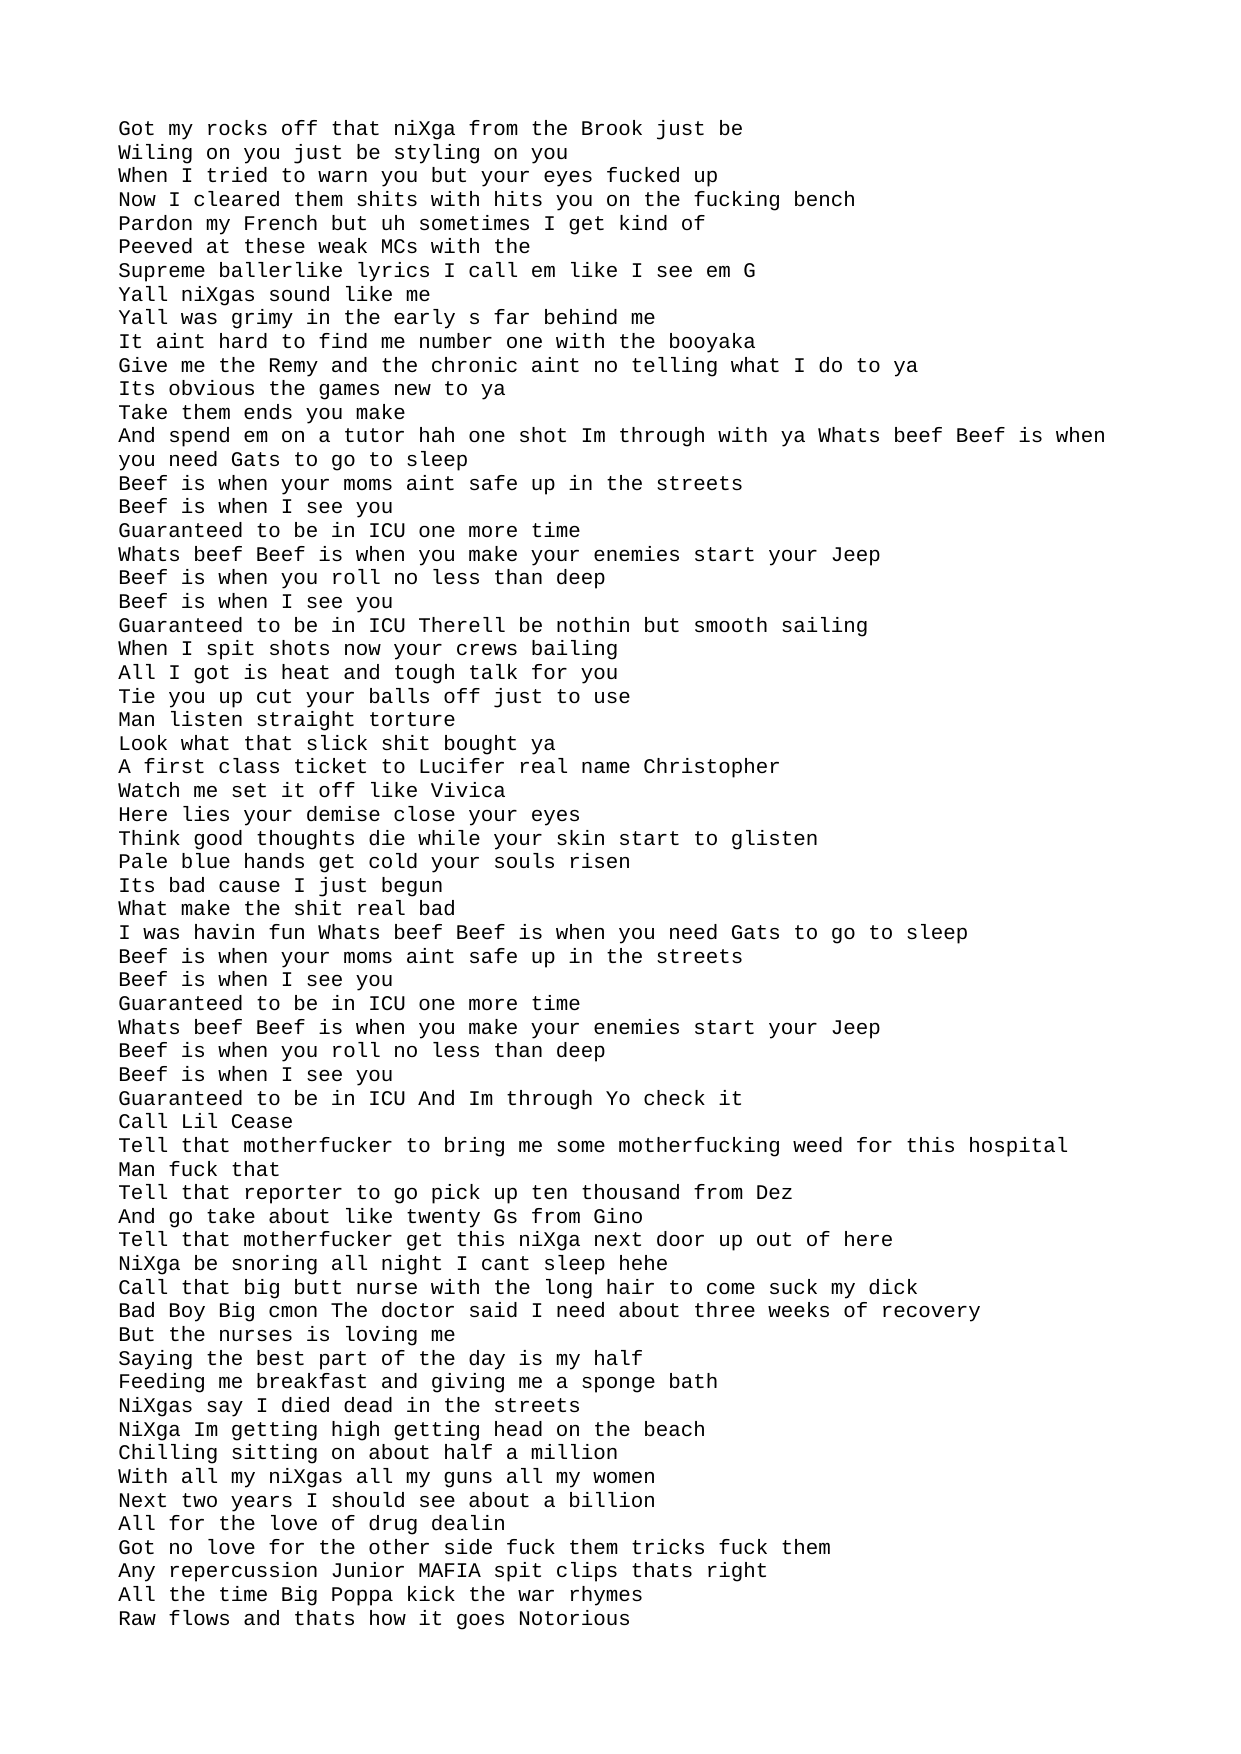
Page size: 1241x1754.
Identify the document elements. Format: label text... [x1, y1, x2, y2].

text Yall was grimy in the early s far behind me [118, 307, 1122, 331]
text Yall niXgas sound like me [118, 284, 1122, 307]
text Here lies your demise close your eyes [118, 804, 1122, 827]
text All I got is heat and tough talk for you [118, 662, 1122, 686]
text Beef is when I see you [118, 496, 1122, 520]
text Beef is when I see you [118, 969, 1122, 993]
text Next two years I should see about a billion [118, 1489, 1122, 1513]
text All the time Big Poppa kick the war rhymes [118, 1584, 1122, 1608]
text Chilling sitting on about half a million [118, 1442, 1122, 1466]
text Look what that slick shit bought ya [118, 733, 1122, 757]
text Whats beef Beef is when you make your enemies start your Jeep [118, 1017, 1122, 1040]
text Wiling on you just be styling on you [118, 142, 1122, 165]
text Got my rocks off that niXga from the Brook just be [118, 118, 1122, 142]
text I was havin fun Whats beef Beef is when you need Gats to go to sleep [118, 922, 1122, 946]
text Give me the Remy and the chronic aint no telling what I do to ya [118, 354, 1122, 378]
text Tie you up cut your balls off just to use [118, 686, 1122, 709]
text Beef is when your moms aint safe up in the streets [118, 473, 1122, 496]
text Raw flows and thats how it goes Notorious [118, 1608, 1122, 1631]
text Tell that reporter to go pick up ten thousand from Dez [118, 1182, 1122, 1206]
text Tell that motherfucker get this niXga next door up out of here [118, 1229, 1122, 1253]
text Beef is when your moms aint safe up in the streets [118, 946, 1122, 969]
text Supreme ballerlike lyrics I call em like I see em G [118, 260, 1122, 284]
text A first class ticket to Lucifer real name Christopher [118, 757, 1122, 780]
text And go take about like twenty Gs from Gino [118, 1206, 1122, 1229]
text Beef is when you roll no less than deep [118, 1040, 1122, 1064]
text With all my niXgas all my guns all my women [118, 1466, 1122, 1489]
text NiXgas say I died dead in the streets [118, 1395, 1122, 1419]
text Guaranteed to be in ICU one more time [118, 520, 1122, 544]
text Watch me set it off like Vivica [118, 780, 1122, 804]
text All for the love of drug dealin [118, 1513, 1122, 1537]
text Feeding me breakfast and giving me a sponge bath [118, 1371, 1122, 1395]
text Got no love for the other side fuck them tricks fuck them [118, 1537, 1122, 1561]
text Pardon my French but uh sometimes I get kind of [118, 213, 1122, 236]
text Guaranteed to be in ICU one more time [118, 993, 1122, 1017]
text Whats beef Beef is when you make your enemies start your Jeep [118, 544, 1122, 567]
text Its obvious the games new to ya [118, 378, 1122, 402]
text NiXga be snoring all night I cant sleep hehe [118, 1253, 1122, 1277]
text Beef is when you roll no less than deep [118, 567, 1122, 591]
text Call Lil Cease [118, 1111, 1122, 1135]
text Man fuck that [118, 1158, 1122, 1182]
text It aint hard to find me number one with the booyaka [118, 331, 1122, 354]
text Any repercussion Junior MAFIA spit clips thats right [118, 1561, 1122, 1584]
text Take them ends you make [118, 402, 1122, 426]
text Call that big butt nurse with the long hair to come suck my dick [118, 1277, 1122, 1300]
text Peeved at these weak MCs with the [118, 236, 1122, 260]
text Saying the best part of the day is my half [118, 1348, 1122, 1371]
text Man listen straight torture [118, 709, 1122, 733]
text Now I cleared them shits with hits you on the fucking bench [118, 189, 1122, 213]
text Guaranteed to be in ICU And Im through Yo check it [118, 1088, 1122, 1111]
text Tell that motherfucker to bring me some motherfucking weed for this hospital [118, 1135, 1122, 1158]
text When I spit shots now your crews bailing [118, 638, 1122, 662]
text Bad Boy Big cmon The doctor said I need about three weeks of recovery [118, 1300, 1122, 1324]
text Beef is when I see you [118, 1064, 1122, 1088]
text What make the shit real bad [118, 898, 1122, 922]
text But the nurses is loving me [118, 1324, 1122, 1348]
text Guaranteed to be in ICU Therell be nothin but smooth sailing [118, 615, 1122, 638]
text Pale blue hands get cold your souls risen [118, 851, 1122, 875]
text And spend em on a tutor hah one shot Im through with ya Whats beef Beef is when you need Gats to go to sleep [118, 426, 1122, 473]
text Think good thoughts die while your skin start to glisten [118, 827, 1122, 851]
text When I tried to warn you but your eyes fucked up [118, 165, 1122, 189]
text NiXga Im getting high getting head on the beach [118, 1419, 1122, 1442]
text Its bad cause I just begun [118, 875, 1122, 898]
text Beef is when I see you [118, 591, 1122, 615]
